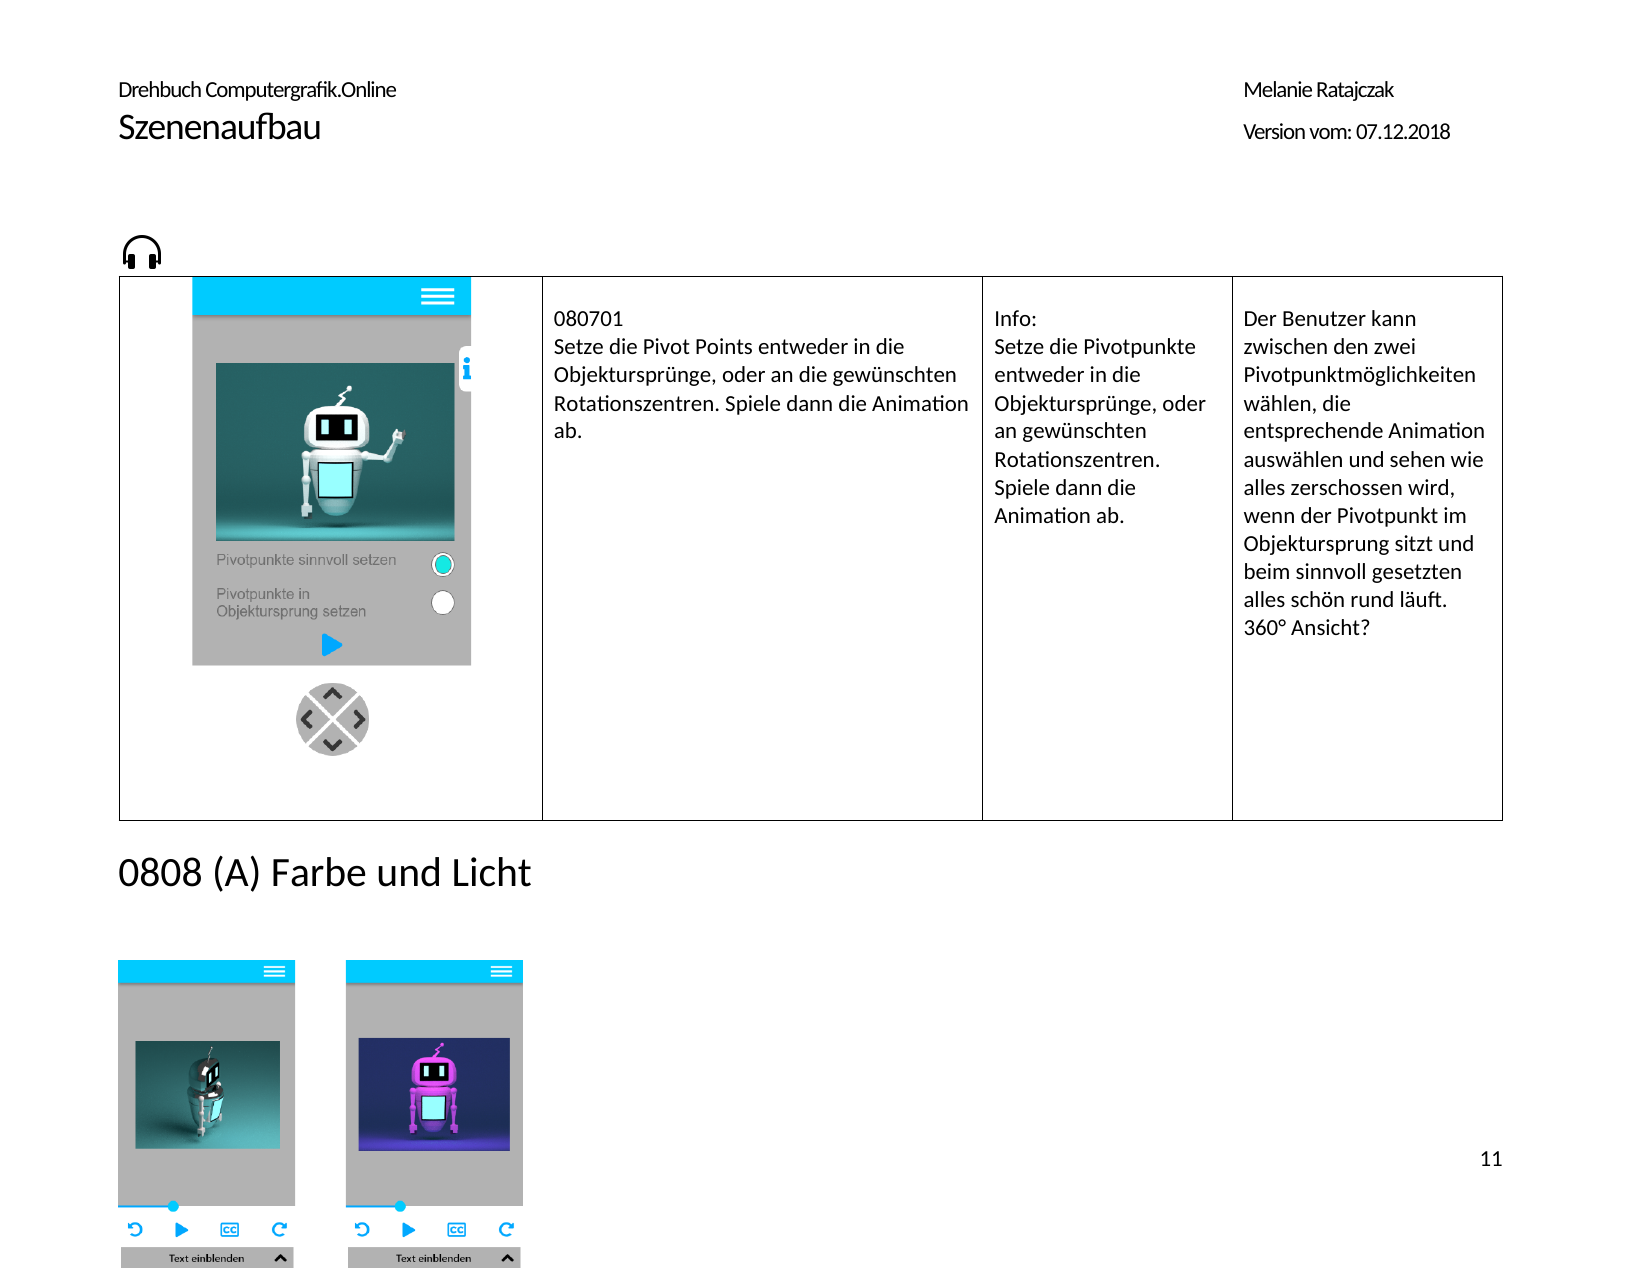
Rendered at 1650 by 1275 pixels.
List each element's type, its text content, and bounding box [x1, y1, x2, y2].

subtitle 0808 (A) Farbe und Licht [118, 846, 1502, 897]
table_cell 080701 Setze die Pivot Points entweder in die Objektursprünge, oder an die gewünschten Rotationszentren. Spiele dann die Animation ab. [543, 277, 982, 820]
table_cell Der Benutzer kann zwischen den zwei Pivotpunktmöglichkeiten wählen, die entsprechende Animation auswählen und sehen wie alles zerschossen wird, wenn der Pivotpunkt im Objektursprung sitzt und beim sinnvoll gesetzten alles schön rund läuft. 360° Ansicht? [1233, 277, 1502, 820]
picture [118, 983, 296, 1275]
picture [192, 316, 472, 774]
table_cell [120, 277, 542, 820]
picture [345, 983, 523, 1275]
picture [118, 228, 166, 276]
table_cell Info: Setze die Pivotpunkte entweder in die Objektursprünge, oder an gewünschten Rotationszentren. Spiele dann die Animation ab. [983, 277, 1232, 820]
